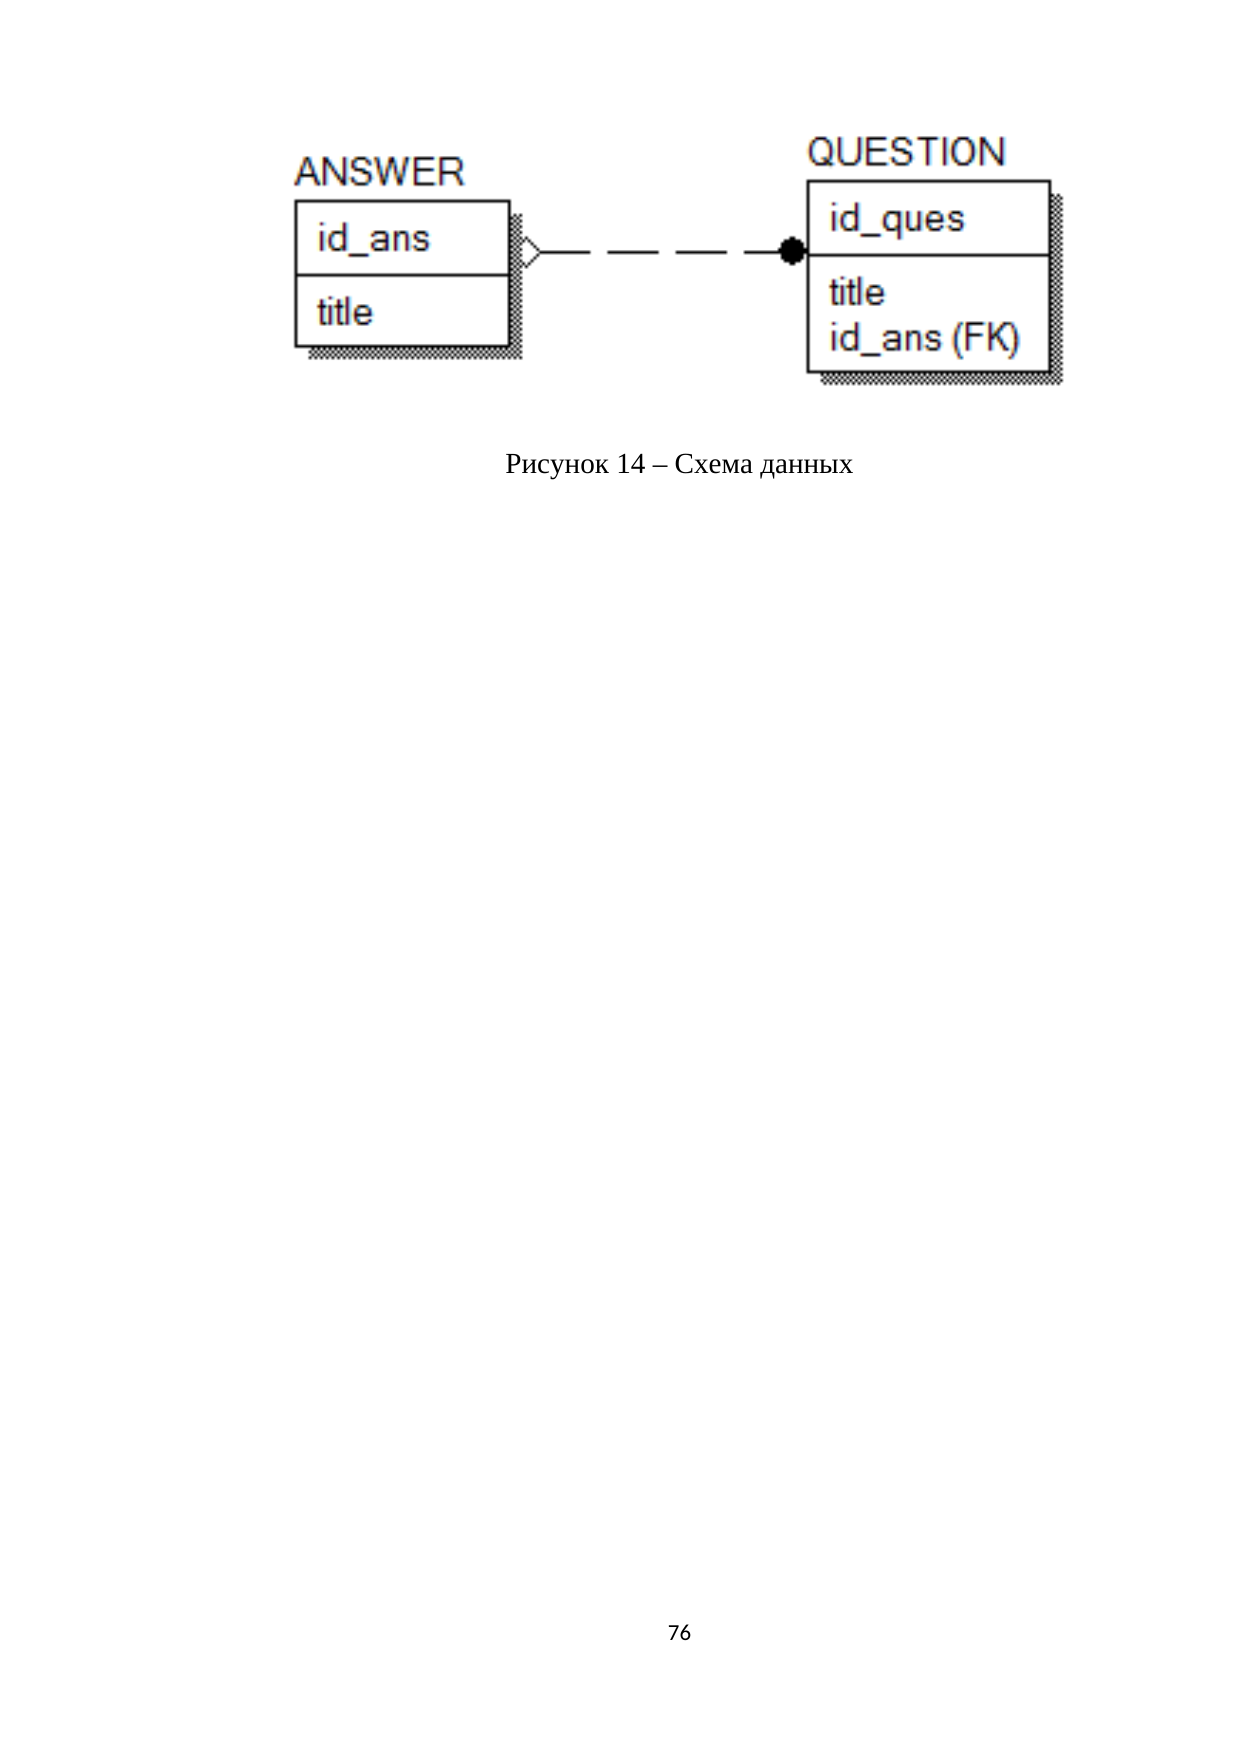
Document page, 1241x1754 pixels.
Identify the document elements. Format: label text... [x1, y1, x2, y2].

picture [267, 118, 1092, 417]
text Рисунок 14 – Схема данных [177, 446, 1181, 479]
